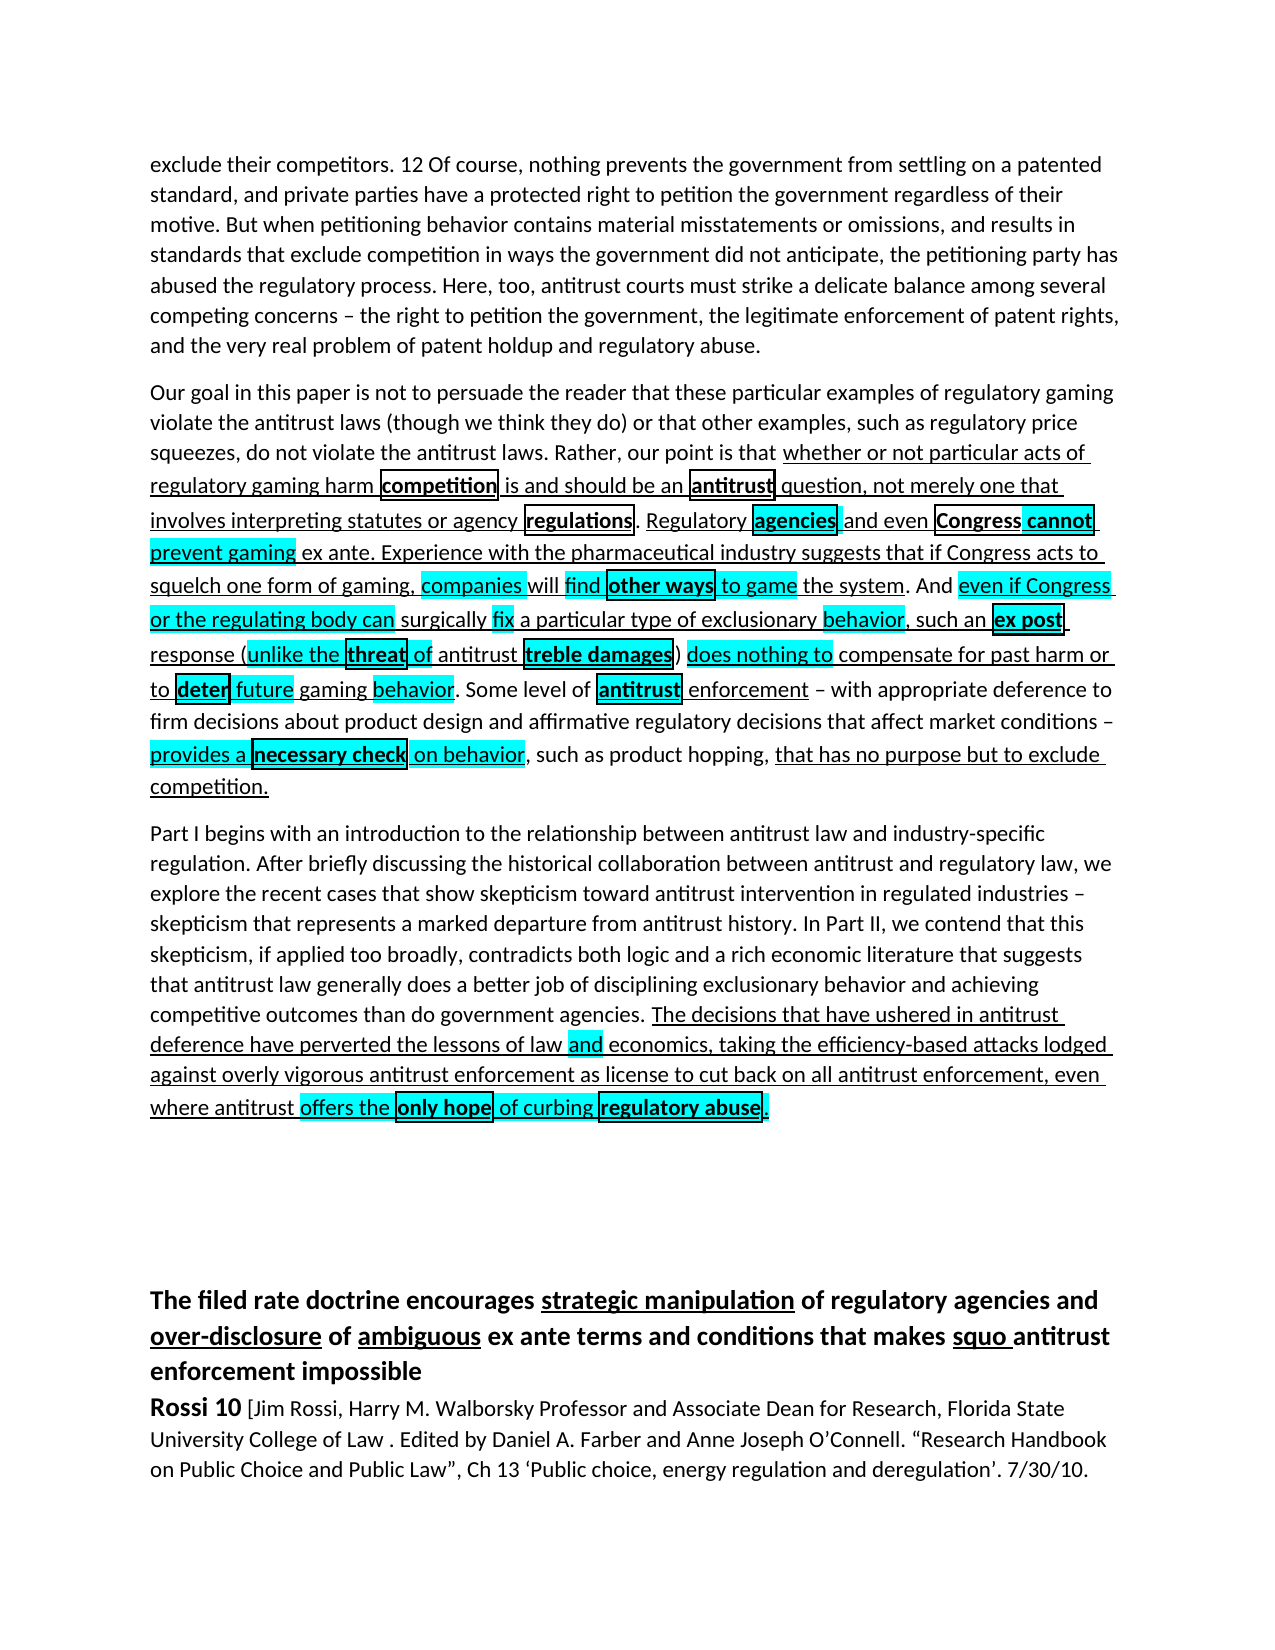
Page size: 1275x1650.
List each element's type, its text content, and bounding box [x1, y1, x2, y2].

text Part I begins with an introduction to the relationship between antitrust law and industry-specific regulation. After briefly discussing the historical collaboration between antitrust and regulatory law, we explore the recent cases that show skepticism toward antitrust intervention in regulated industries – skepticism that represents a marked departure from antitrust history. In Part II, we contend that this skepticism, if applied too broadly, contradicts both logic and a rich economic literature that suggests that antitrust law generally does a better job of disciplining exclusionary behavior and achieving competitive outcomes than do government agencies. The decisions that have ushered in antitrust deference have perverted the lessons of law and economics, taking the efficiency-based attacks lodged against overly vigorous antitrust enforcement as license to cut back on all antitrust enforcement, even where antitrust offers the only hope of curbing regulatory abuse. [150, 819, 1125, 1123]
subtitle The filed rate doctrine encourages strategic manipulation of regulatory agencies and over-disclosure of ambiguous ex ante terms and conditions that makes squo antitrust enforcement impossible [150, 1283, 1125, 1387]
text Our goal in this paper is not to persuade the reader that these particular examples of regulatory gaming violate the antitrust laws (though we think they do) or that other examples, such as regulatory price squeezes, do not violate the antitrust laws. Rather, our point is that whether or not particular acts of regulatory gaming harm competition is and should be an antitrust question, not merely one that involves interpreting statutes or agency regulations. Regulatory agencies and even Congress cannot prevent gaming ex ante. Experience with the pharmaceutical industry suggests that if Congress acts to squelch one form of gaming, companies will find other ways to game the system. And even if Congress or the regulating body can surgically fix a particular type of exclusionary behavior, such an ex post response (unlike the threat of antitrust treble damages) does nothing to compensate for past harm or to deter future gaming behavior. Some level of antitrust enforcement – with appropriate deference to firm decisions about product design and affirmative regulatory decisions that affect market conditions – provides a necessary check on behavior, such as product hopping, that has no purpose but to exclude competition. [150, 378, 1125, 800]
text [150, 150, 1125, 359]
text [150, 1390, 1125, 1483]
